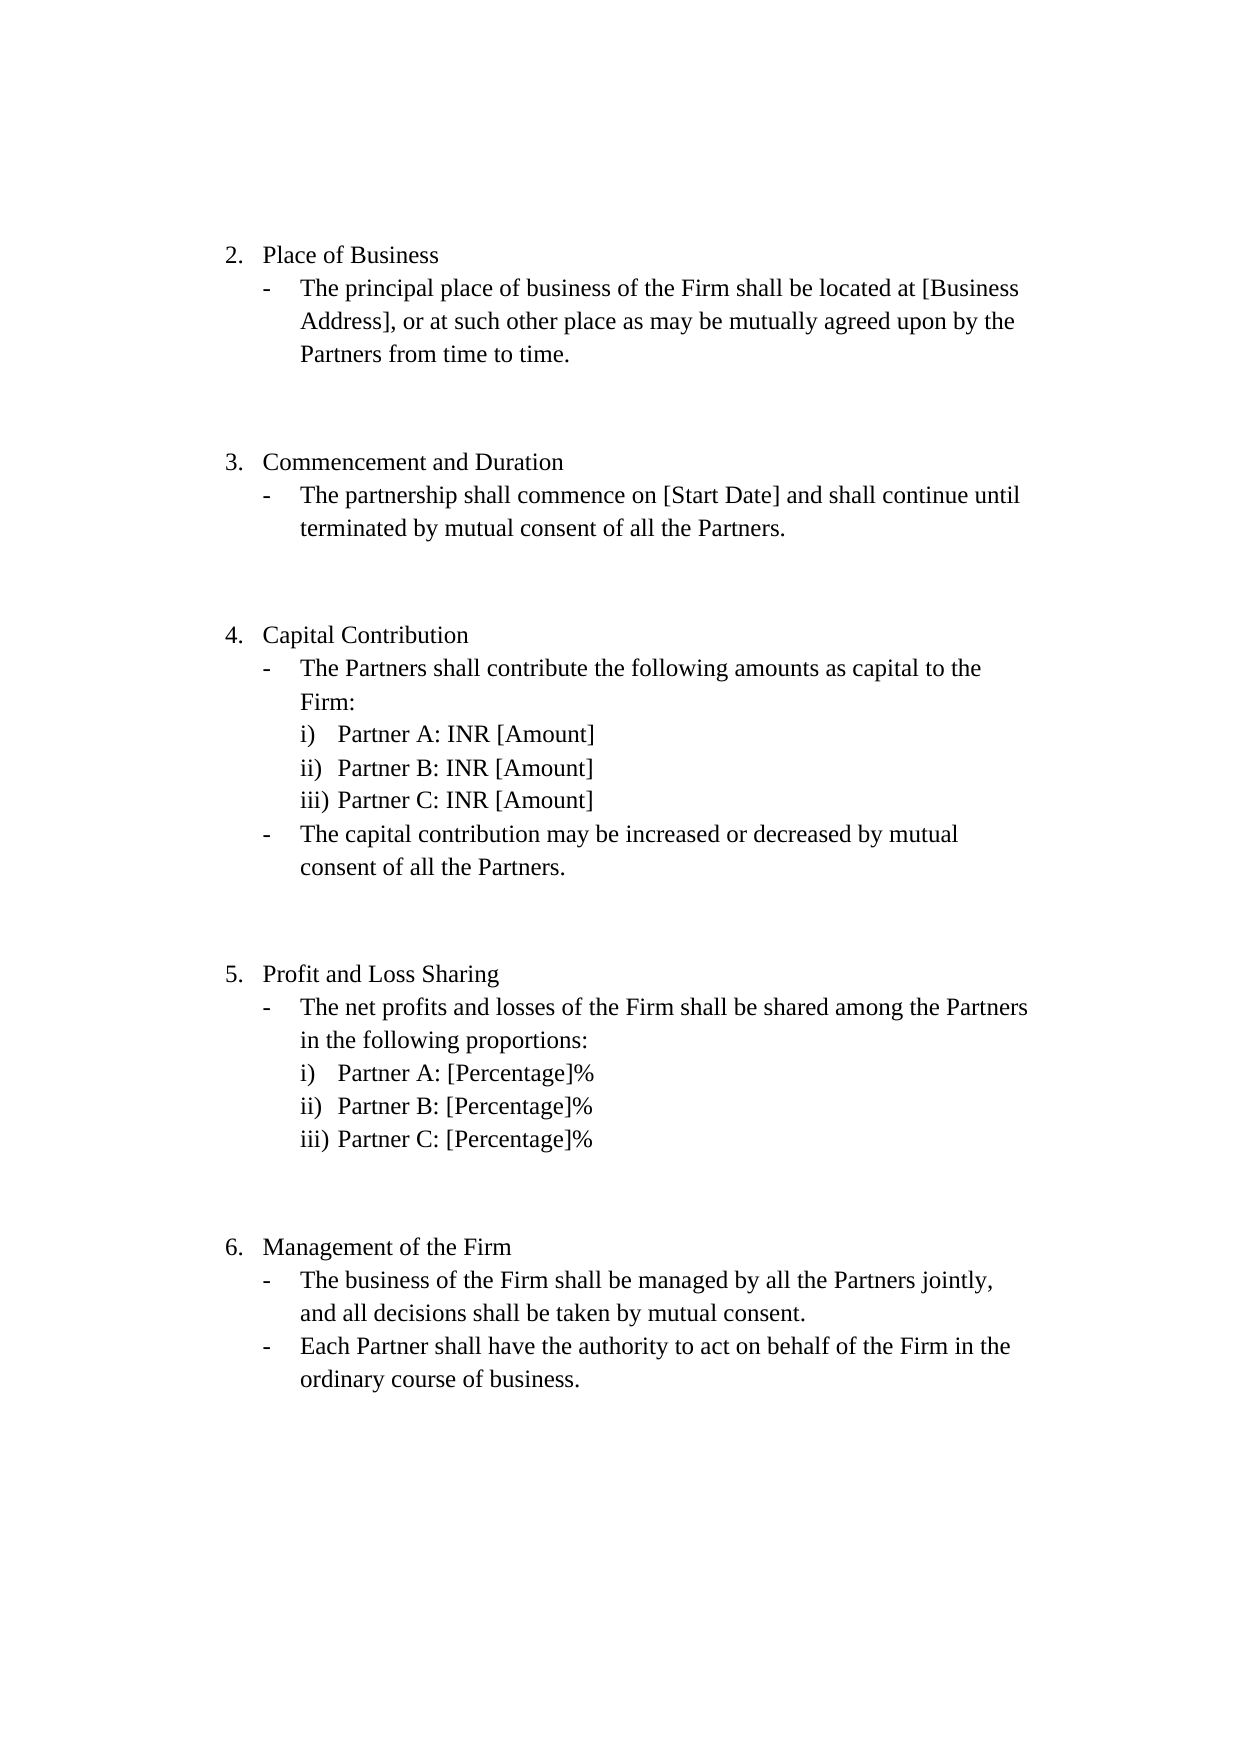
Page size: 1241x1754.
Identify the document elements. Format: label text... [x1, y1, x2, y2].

list Partner B: [Percentage]% [300, 1091, 1030, 1120]
list Commencement and Duration [225, 447, 1030, 476]
list The net profits and losses of the Firm shall be shared among the Partners in the following proportions: [262, 992, 1030, 1054]
list The capital contribution may be increased or decreased by mutual consent of all the Partners. [262, 819, 1030, 880]
list Partner A: INR [Amount] [300, 719, 1030, 748]
list Partner C: INR [Amount] [300, 786, 1030, 814]
list The business of the Firm shall be managed by all the Partners jointly, and all decisions shall be taken by mutual consent. [262, 1265, 1030, 1327]
list The partnership shall commence on [Start Date] and shall continue until terminated by mutual consent of all the Partners. [262, 480, 1030, 542]
list Capital Contribution [225, 621, 1030, 649]
list The principal place of business of the Firm shall be located at [Business Address], or at such other place as may be mutually agreed upon by the Partners from time to time. [262, 273, 1030, 368]
list Profit and Loss Sharing [225, 959, 1030, 988]
list The Partners shall contribute the following amounts as capital to the Firm: [262, 653, 1030, 715]
list Management of the Firm [225, 1232, 1030, 1261]
list Partner A: [Percentage]% [300, 1058, 1030, 1087]
list Partner C: [Percentage]% [300, 1124, 1030, 1153]
list Each Partner shall have the authority to act on behalf of the Firm in the ordinary course of business. [262, 1331, 1030, 1393]
list Partner B: INR [Amount] [300, 753, 1030, 781]
list Place of Business [225, 240, 1030, 269]
